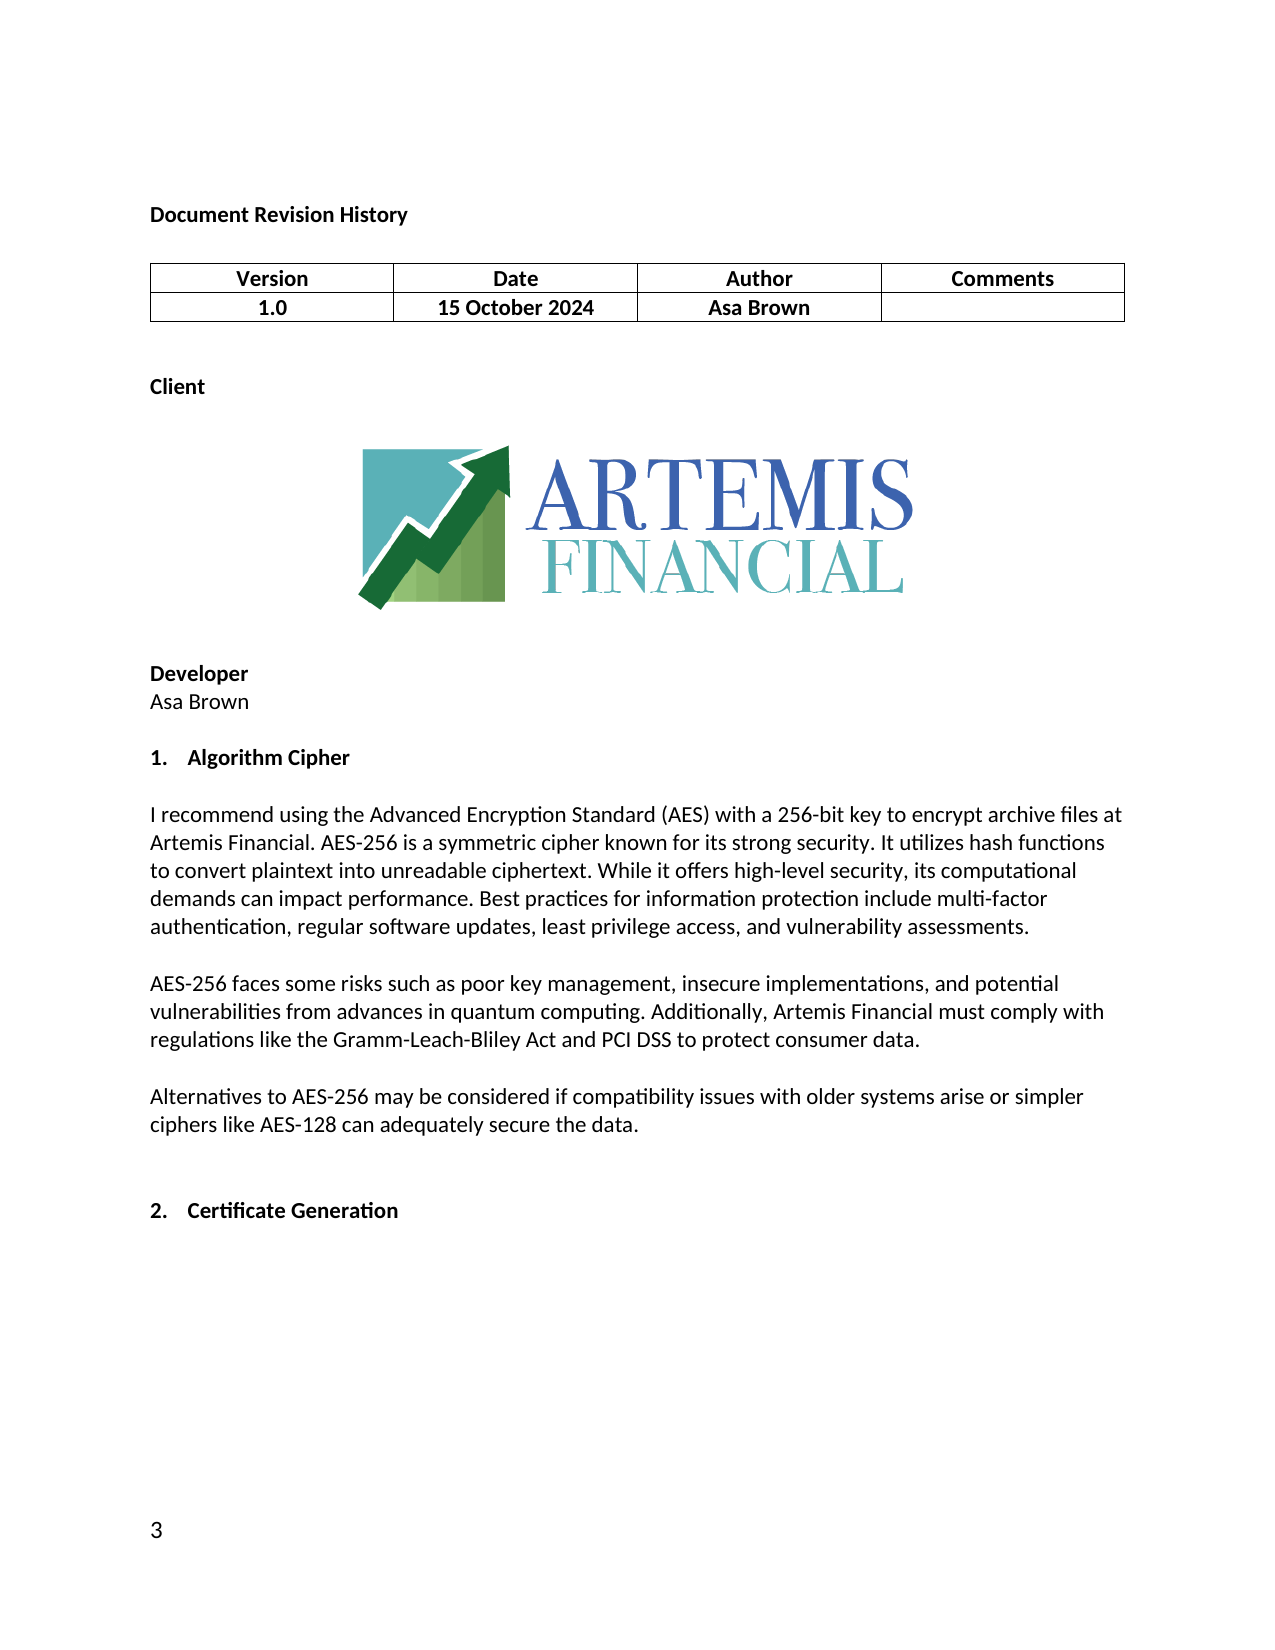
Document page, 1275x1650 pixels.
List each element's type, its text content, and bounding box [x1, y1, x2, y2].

table_cell 1.0 [151, 293, 393, 321]
text I recommend using the Advanced Encryption Standard (AES) with a 256-bit key to encrypt archive files at Artemis Financial. AES-256 is a symmetric cipher known for its strong security. It utilizes hash functions to convert plaintext into unreadable ciphertext. While it offers high-level security, its computational demands can impact performance. Best practices for information protection include multi-factor authentication, regular software updates, least privilege access, and vulnerability assessments. [150, 800, 1125, 940]
text AES-256 faces some risks such as poor key management, insecure implementations, and potential vulnerabilities from advances in quantum computing. Additionally, Artemis Financial must comply with regulations like the Gramm-Leach-Bliley Act and PCI DSS to protect consumer data. [150, 969, 1125, 1053]
table_header Date [394, 264, 637, 292]
table_header Author [638, 264, 881, 292]
text Alternatives to AES-256 may be considered if compatibility issues with older systems arise or simpler ciphers like AES-128 can adequately secure the data. [150, 1082, 1125, 1138]
table_cell [882, 293, 1124, 321]
text Asa Brown [150, 687, 1125, 715]
table_header Version [151, 264, 393, 292]
subtitle Algorithm Cipher [150, 743, 1125, 771]
subtitle Certificate Generation [150, 1196, 1125, 1224]
subtitle Developer [150, 659, 1125, 687]
table_cell Asa Brown [638, 293, 881, 321]
picture [346, 432, 929, 631]
table_header Comments [882, 264, 1124, 292]
table_cell 15 October 2024 [394, 293, 637, 321]
subtitle Client [150, 372, 1125, 400]
subtitle Document Revision History [150, 200, 1125, 228]
